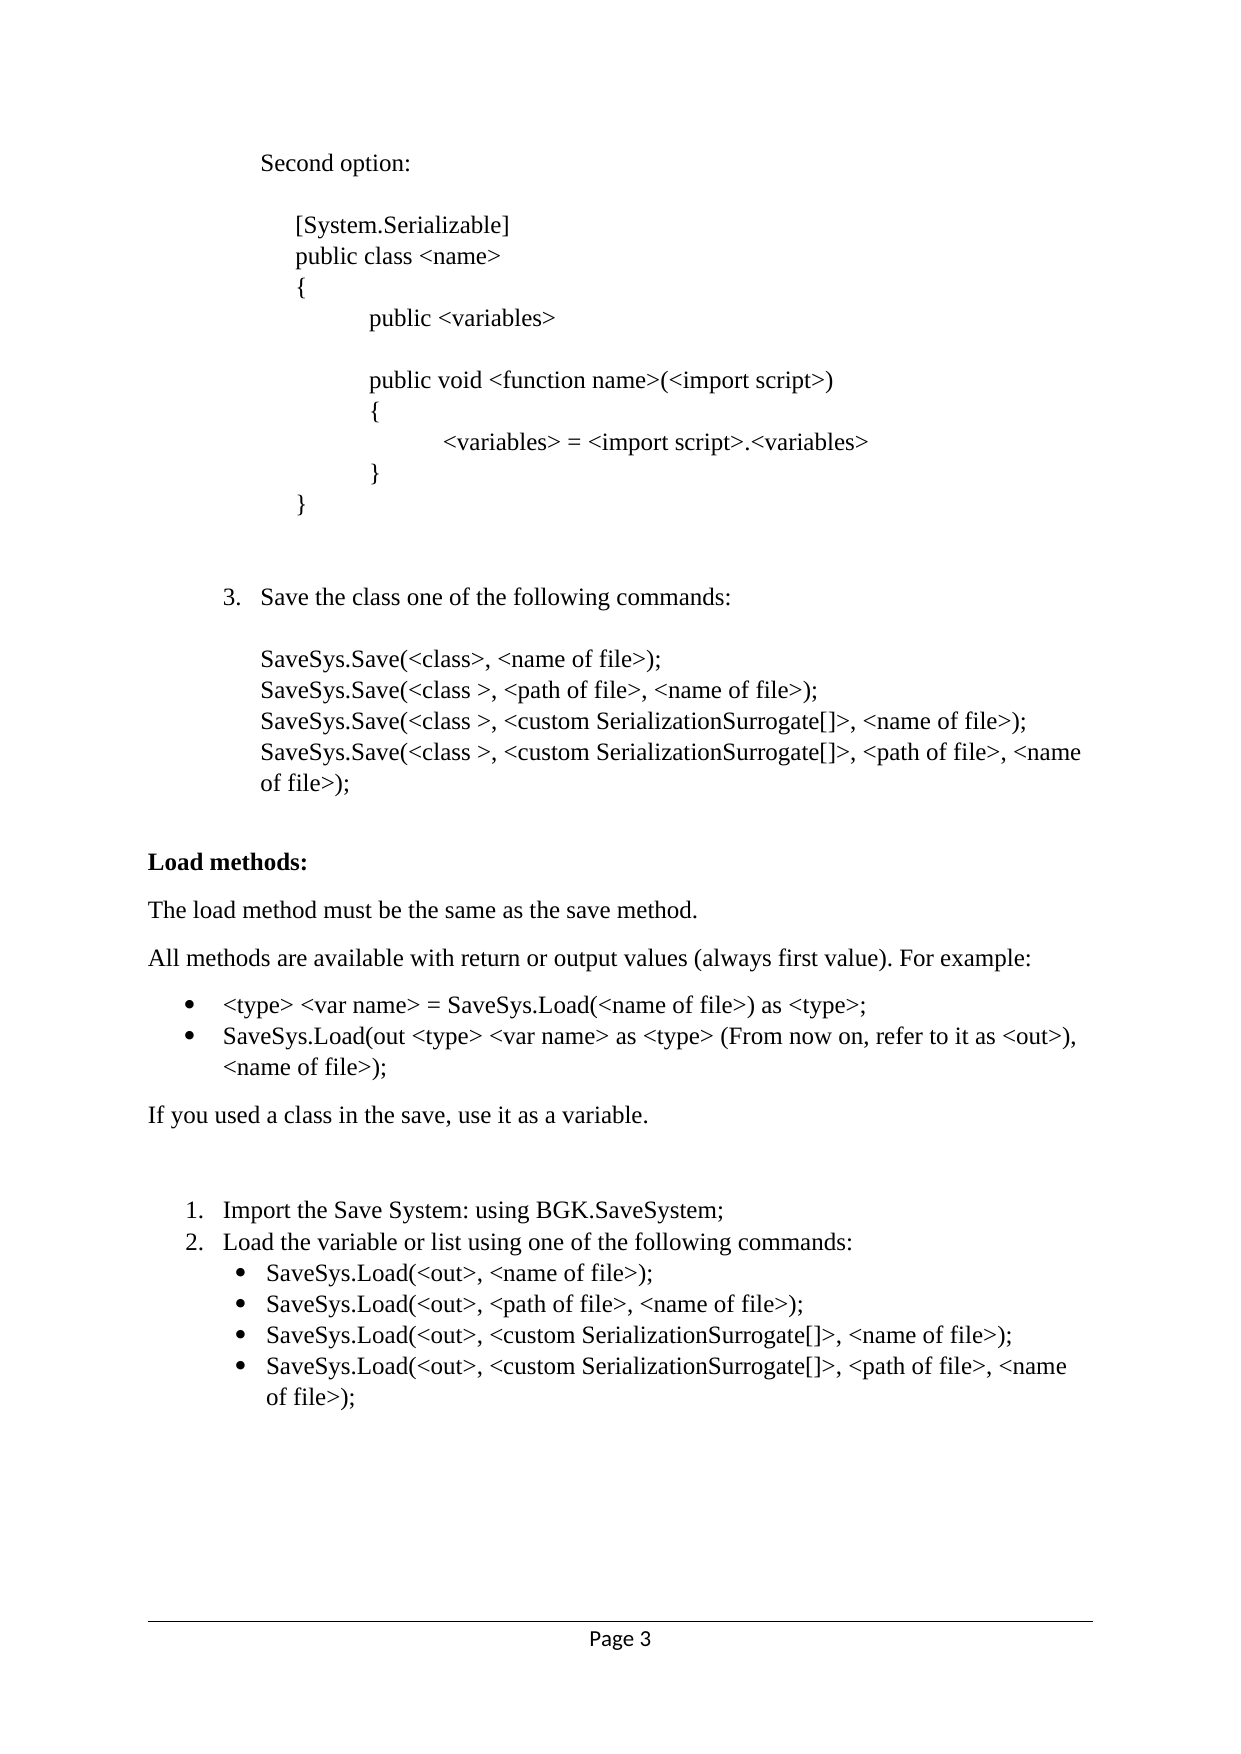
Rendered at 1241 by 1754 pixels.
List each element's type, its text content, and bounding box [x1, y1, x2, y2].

text The load method must be the same as the save method. [148, 895, 1093, 924]
list Load the variable or list using one of the following commands: [185, 1227, 1093, 1255]
list SaveSys.Save(<class >, <custom SerializationSurrogate[]>, <path of file>, <name of file>); [260, 737, 1093, 797]
list Second option: [260, 148, 1093, 176]
text All methods are available with return or output values (always first value). For example: [148, 943, 1093, 971]
list SaveSys.Load(out <type> <var name> as <type> (From now on, refer to it as <out>), <name of file>); [185, 1021, 1093, 1081]
list SaveSys.Save(<class >, <custom SerializationSurrogate[]>, <name of file>); [260, 706, 1093, 735]
list SaveSys.Save(<class>, <name of file>); [260, 644, 1093, 673]
list SaveSys.Load(<out>, <custom SerializationSurrogate[]>, <path of file>, <name of file>); [236, 1351, 1093, 1411]
list { [260, 396, 1093, 425]
list SaveSys.Load(<out>, <custom SerializationSurrogate[]>, <name of file>); [236, 1320, 1093, 1348]
list public void <function name>(<import script>) [260, 365, 1093, 394]
list Save the class one of the following commands: [223, 582, 1093, 611]
list <variables> = <import script>.<variables> [334, 427, 1093, 456]
list SaveSys.Save(<class >, <path of file>, <name of file>); [260, 675, 1093, 704]
list public <variables> [260, 303, 1093, 332]
list <type> <var name> = SaveSys.Load(<name of file>) as <type>; [185, 990, 1093, 1019]
list Import the Save System: using BGK.SaveSystem; [185, 1196, 1093, 1224]
list SaveSys.Load(<out>, <name of file>); [236, 1258, 1093, 1286]
list SaveSys.Load(<out>, <path of file>, <name of file>); [236, 1289, 1093, 1317]
text Load methods: [148, 847, 1093, 876]
text If you used a class in the save, use it as a variable. [148, 1100, 1093, 1129]
list } [334, 458, 1093, 487]
list } [260, 489, 1093, 518]
list public class <name> [260, 241, 1093, 269]
list { [260, 272, 1093, 301]
list [System.Serializable] [260, 210, 1093, 238]
